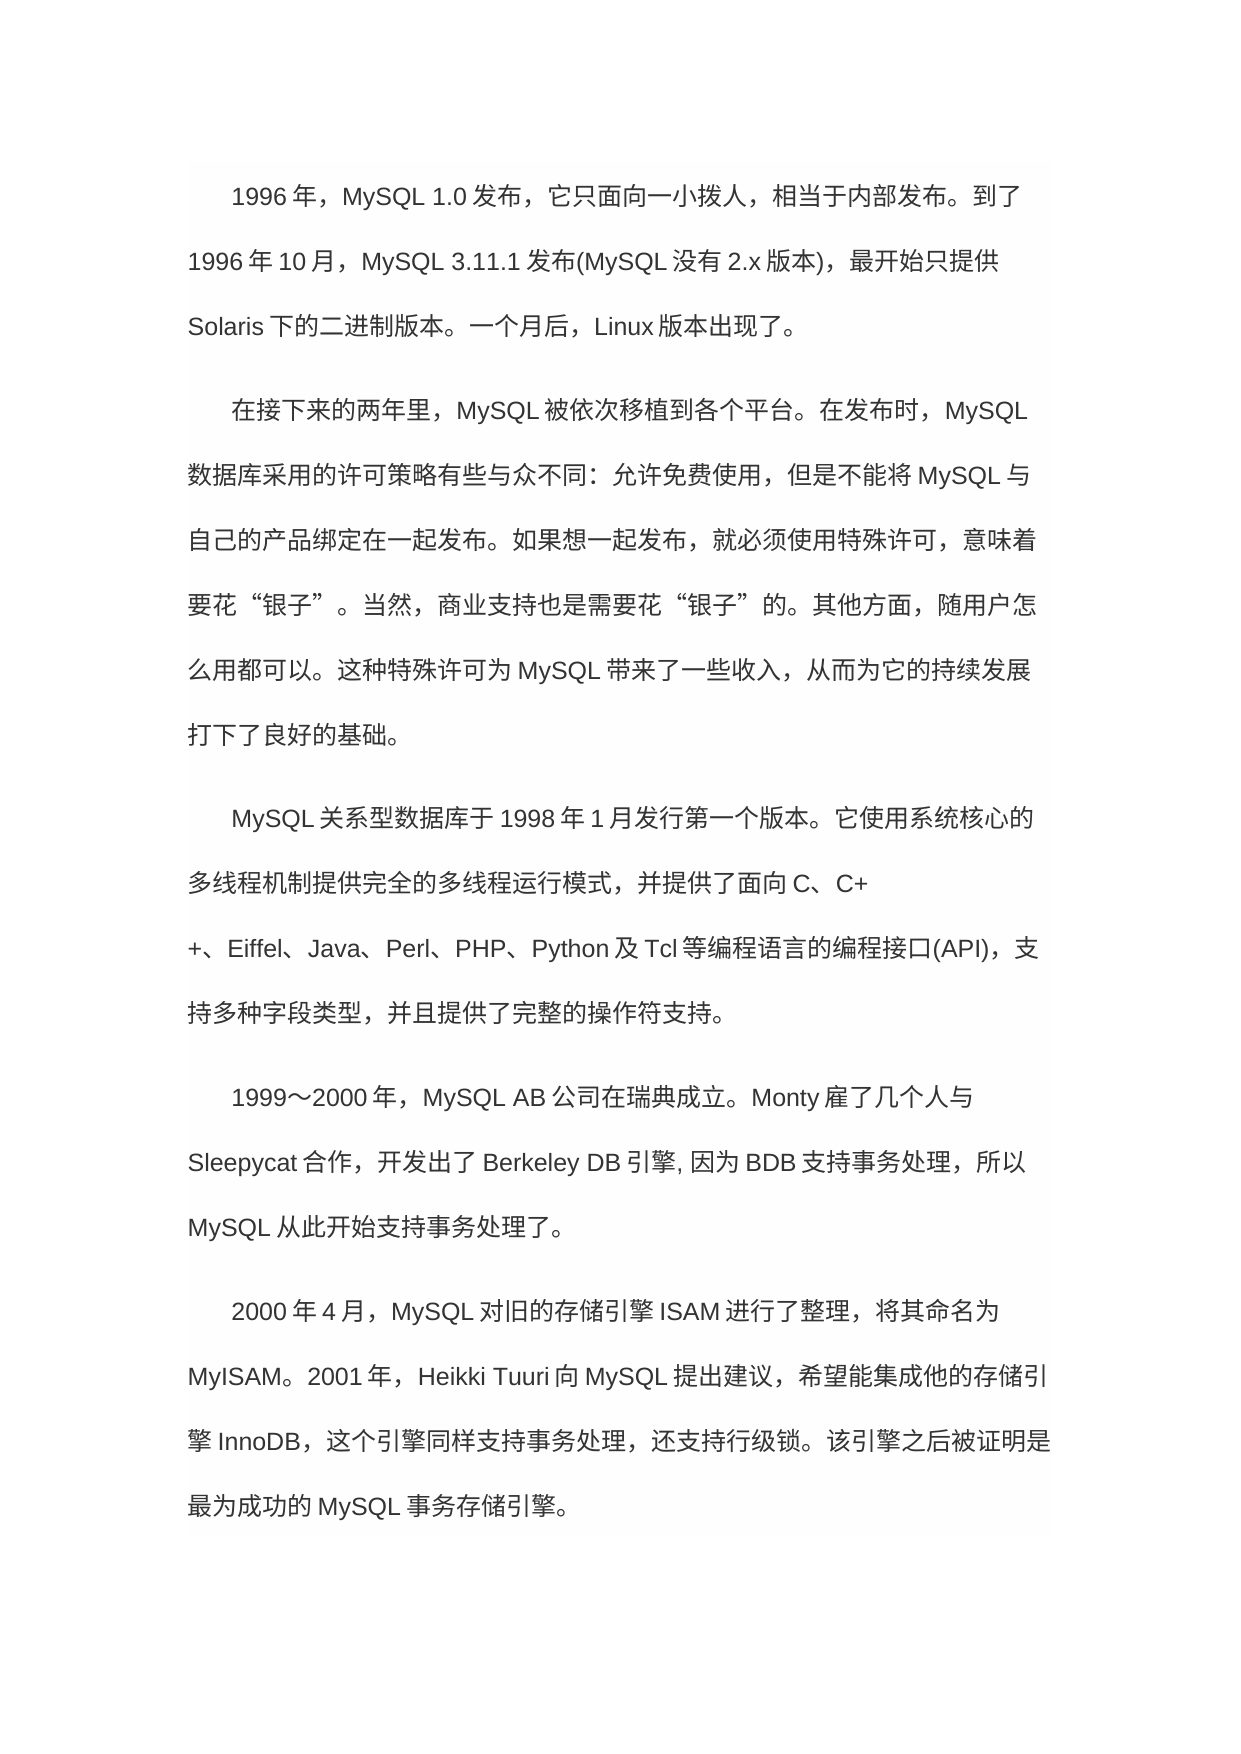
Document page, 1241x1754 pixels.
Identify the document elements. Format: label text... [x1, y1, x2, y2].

text 1999～2000年，MySQL AB公司在瑞典成立。Monty雇了几个人与Sleepycat合作，开发出了Berkeley DB引擎, 因为BDB支持事务处理，所以MySQL从此开始支持事务处理了。 [187, 1063, 1053, 1258]
text 1996年，MySQL 1.0发布，它只面向一小拨人，相当于内部发布。到了1996年10月，MySQL 3.11.1发布(MySQL没有2.x版本)，最开始只提供Solaris下的二进制版本。一个月后，Linux版本出现了。 [187, 162, 1053, 357]
text MySQL关系型数据库于1998年1月发行第一个版本。它使用系统核心的多线程机制提供完全的多线程运行模式，并提供了面向C、C++、Eiffel、Java、Perl、PHP、Python及Tcl等编程语言的编程接口(API)，支持多种字段类型，并且提供了完整的操作符支持。 [187, 784, 1053, 1044]
text 2000年4月，MySQL对旧的存储引擎ISAM进行了整理，将其命名为MyISAM。2001年，Heikki Tuuri向MySQL提出建议，希望能集成他的存储引擎InnoDB，这个引擎同样支持事务处理，还支持行级锁。该引擎之后被证明是最为成功的MySQL事务存储引擎。 [187, 1277, 1053, 1537]
text 在接下来的两年里，MySQL被依次移植到各个平台。在发布时，MySQL数据库采用的许可策略有些与众不同：允许免费使用，但是不能将MySQL与自己的产品绑定在一起发布。如果想一起发布，就必须使用特殊许可，意味着要花“银子”。当然，商业支持也是需要花“银子”的。其他方面，随用户怎么用都可以。这种特殊许可为MySQL带来了一些收入，从而为它的持续发展打下了良好的基础。 [187, 376, 1053, 766]
